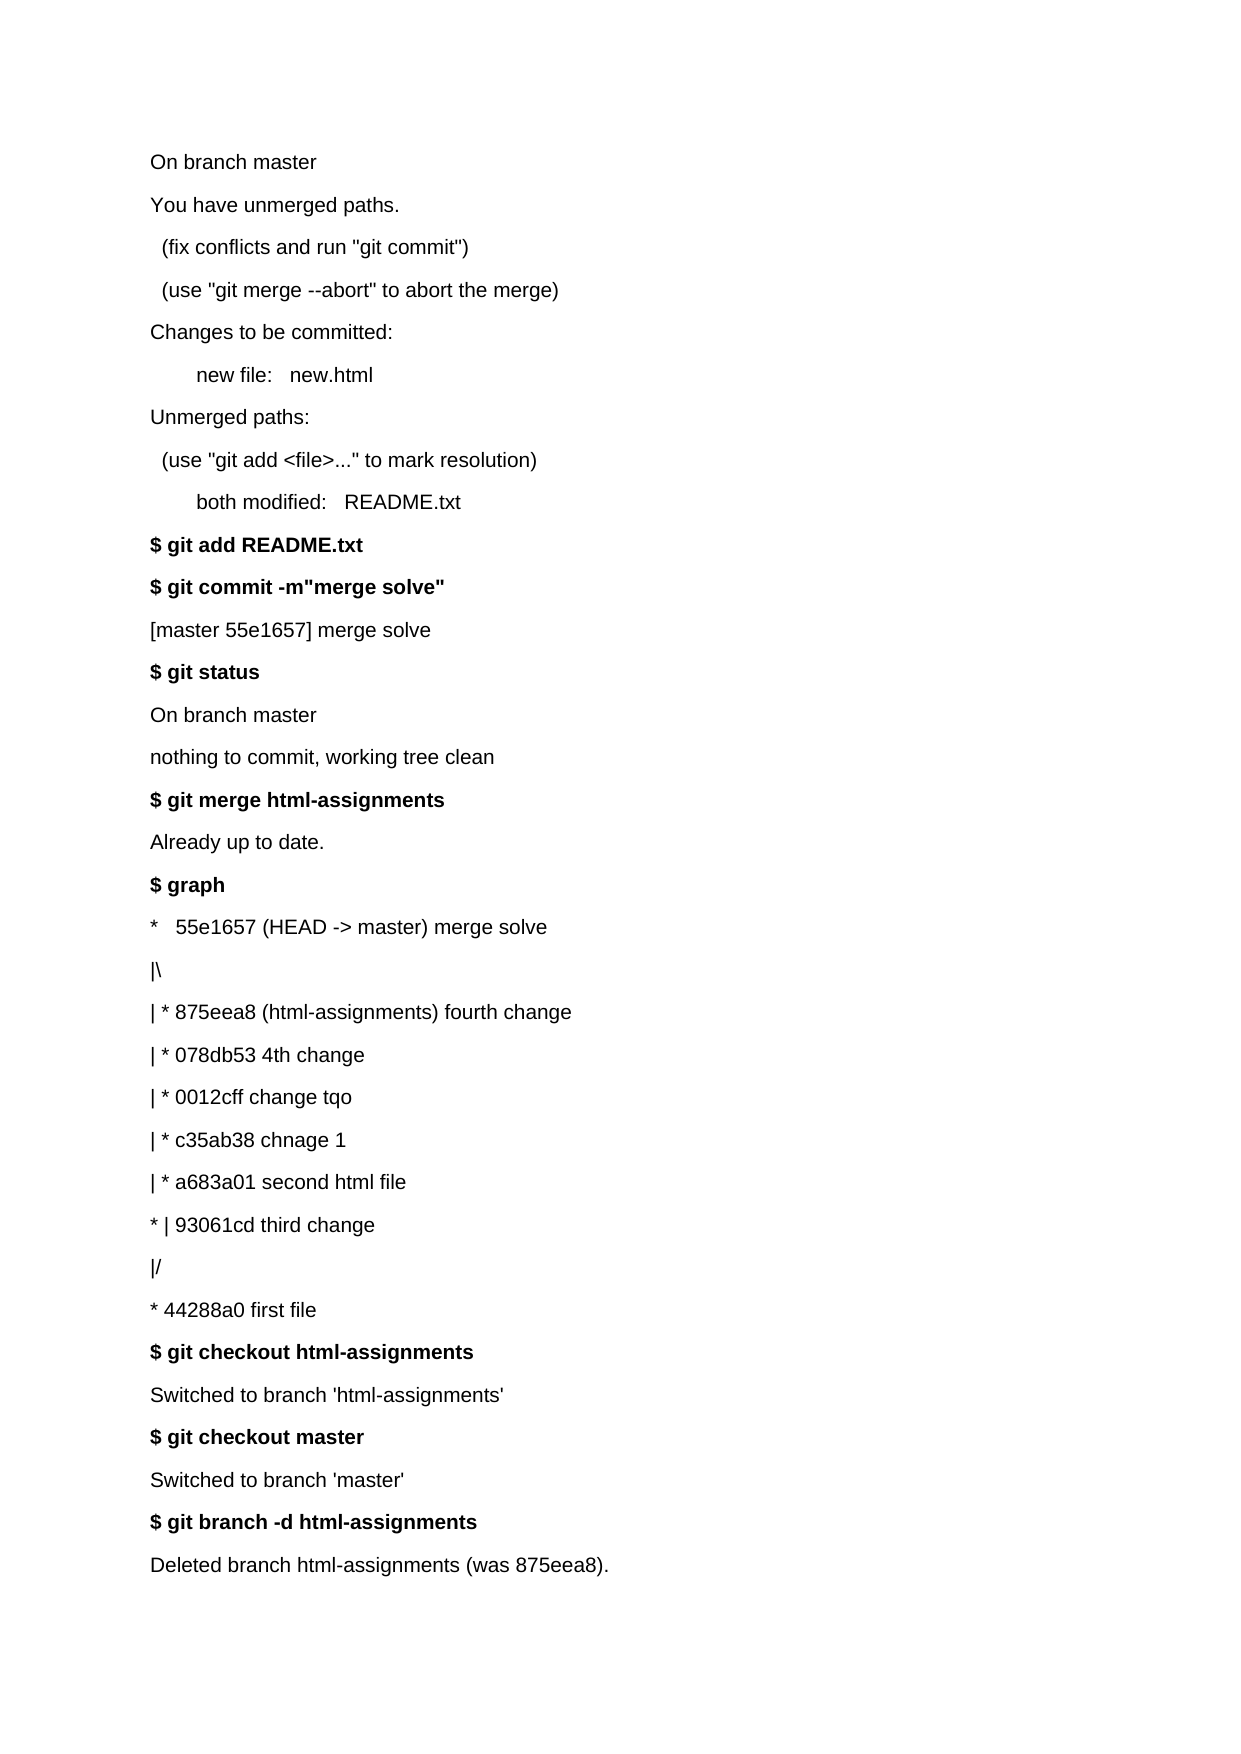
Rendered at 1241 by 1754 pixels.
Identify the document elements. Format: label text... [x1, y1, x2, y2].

text $ git branch -d html-assignments [150, 1510, 1090, 1534]
text [master 55e1657] merge solve [150, 617, 1090, 641]
text Switched to branch 'master' [150, 1467, 1090, 1491]
text $ graph [150, 872, 1090, 896]
text On branch master [150, 150, 1090, 174]
text $ git merge html-assignments [150, 787, 1090, 811]
text $ git status [150, 660, 1090, 684]
text (use "git merge --abort" to abort the merge) [150, 277, 1090, 301]
text |/ [150, 1255, 1090, 1279]
text |\ [150, 957, 1090, 981]
text | * 0012cff change tqo [150, 1085, 1090, 1109]
text Changes to be committed: [150, 320, 1090, 344]
text | * 078db53 4th change [150, 1042, 1090, 1066]
text $ git checkout html-assignments [150, 1340, 1090, 1364]
text nothing to commit, working tree clean [150, 745, 1090, 769]
text | * c35ab38 chnage 1 [150, 1127, 1090, 1151]
text both modified: README.txt [150, 490, 1090, 514]
text Already up to date. [150, 830, 1090, 854]
text * | 93061cd third change [150, 1212, 1090, 1236]
text $ git add README.txt [150, 532, 1090, 556]
text | * a683a01 second html file [150, 1170, 1090, 1194]
text Switched to branch 'html-assignments' [150, 1382, 1090, 1406]
text On branch master [150, 702, 1090, 726]
text * 44288a0 first file [150, 1297, 1090, 1321]
text Unmerged paths: [150, 405, 1090, 429]
text * 55e1657 (HEAD -> master) merge solve [150, 915, 1090, 939]
text (fix conflicts and run "git commit") [150, 235, 1090, 259]
text $ git commit -m"merge solve" [150, 575, 1090, 599]
text new file: new.html [150, 362, 1090, 386]
text You have unmerged paths. [150, 192, 1090, 216]
text $ git checkout master [150, 1425, 1090, 1449]
text | * 875eea8 (html-assignments) fourth change [150, 1000, 1090, 1024]
text Deleted branch html-assignments (was 875eea8). [150, 1552, 1090, 1576]
text (use "git add <file>..." to mark resolution) [150, 447, 1090, 471]
